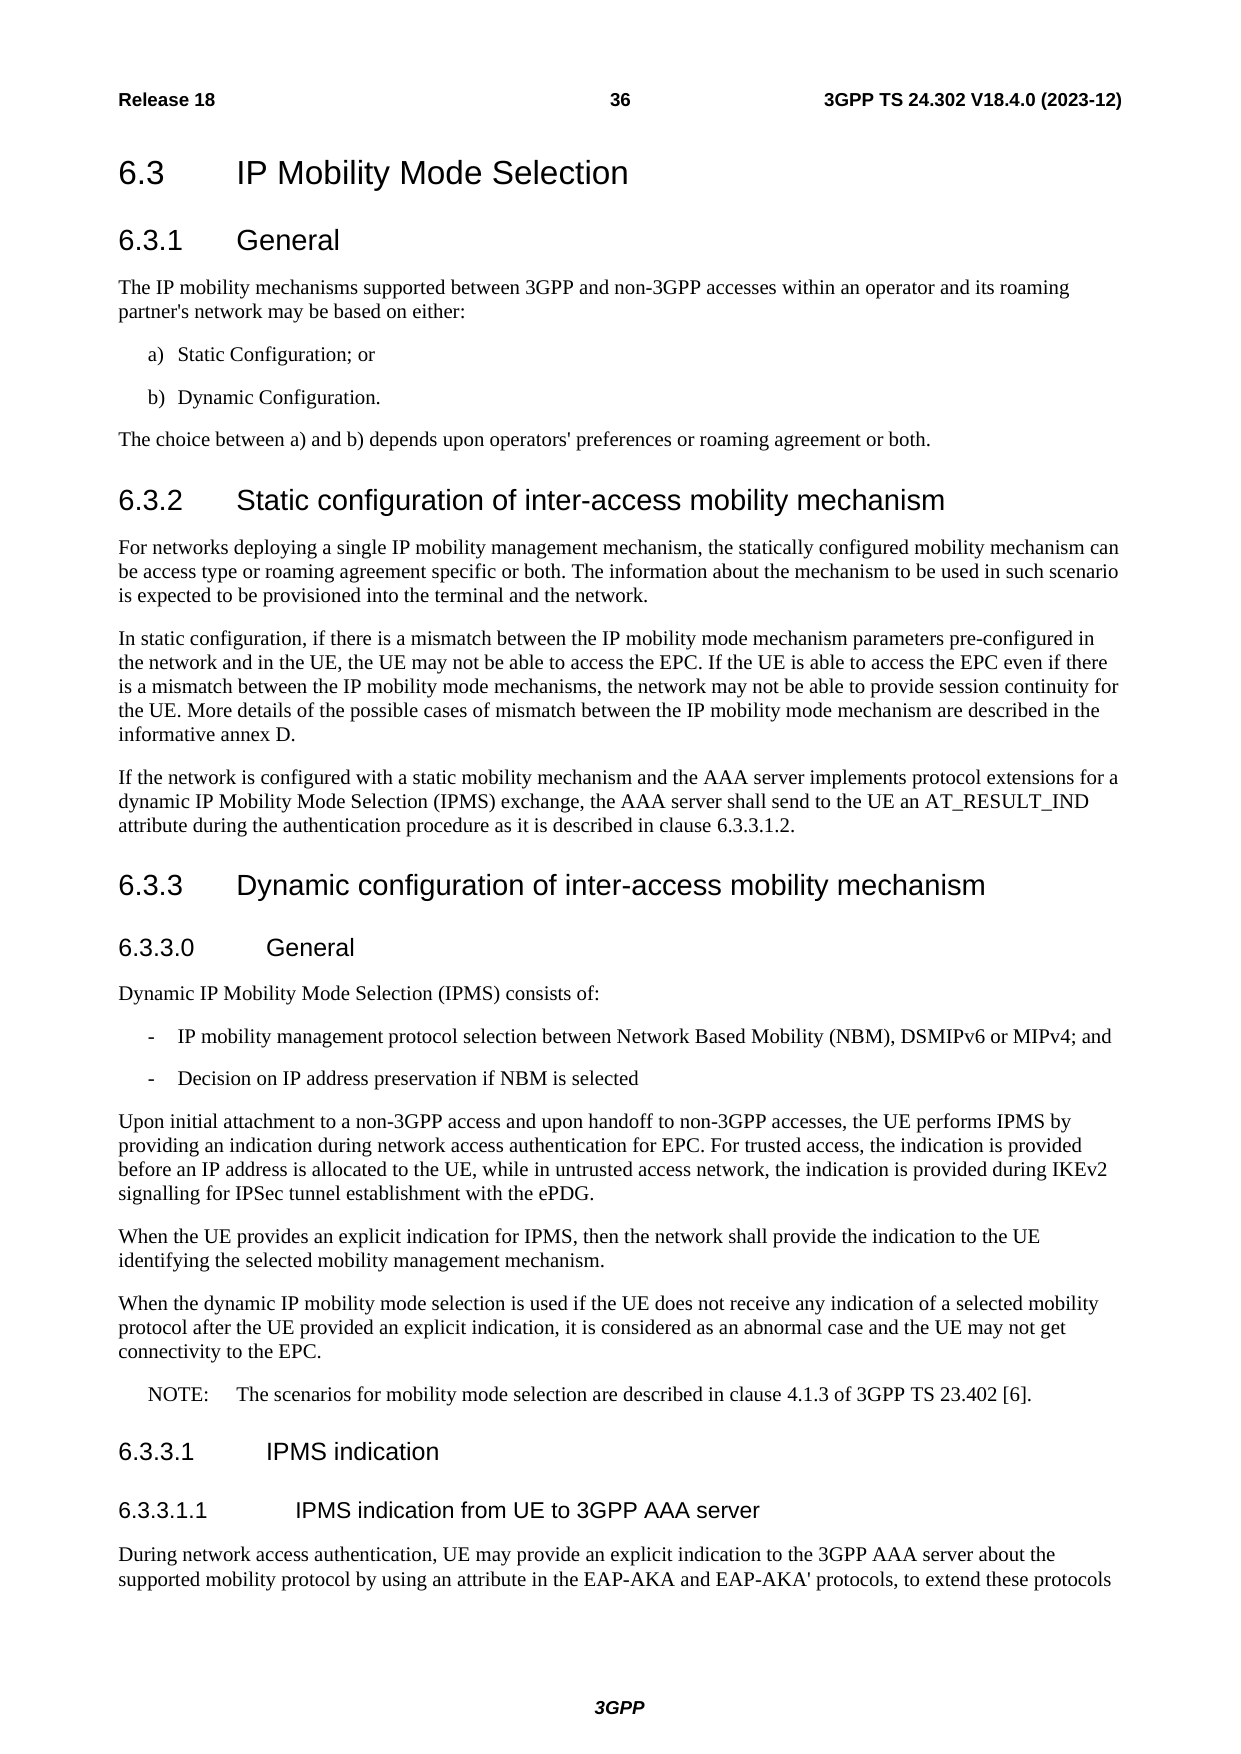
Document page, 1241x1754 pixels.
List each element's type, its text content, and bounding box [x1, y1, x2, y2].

text - IP mobility management protocol selection between Network Based Mobility (NBM), DSMIPv6 or MIPv4; and [148, 1023, 1122, 1048]
text Upon initial attachment to a non-3GPP access and upon handoff to non-3GPP accesses, the UE performs IPMS by providing an indication during network access authentication for EPC. For trusted access, the indication is provided before an IP address is allocated to the UE, while in untrusted access network, the indication is provided during IKEv2 signalling for IPSec tunnel establishment with the ePDG. [118, 1109, 1122, 1205]
text NOTE: The scenarios for mobility mode selection are described in clause 4.1.3 of 3GPP TS 23.402 [6]. [148, 1382, 1122, 1406]
subtitle 6.3.1 General [118, 223, 1122, 256]
text The IP mobility mechanisms supported between 3GPP and non-3GPP accesses within an operator and its roaming partner's network may be based on either: [118, 275, 1122, 323]
text b) Dynamic Configuration. [148, 384, 1122, 409]
subtitle 6.3 IP Mobility Mode Selection [118, 153, 1122, 191]
text When the dynamic IP mobility mode selection is used if the UE does not receive any indication of a selected mobility protocol after the UE provided an explicit indication, it is considered as an abnormal case and the UE may not get connectivity to the EPC. [118, 1291, 1122, 1363]
subtitle 6.3.3.0 General [118, 933, 1122, 962]
text When the UE provides an explicit indication for IPMS, then the network shall provide the indication to the UE identifying the selected mobility management mechanism. [118, 1224, 1122, 1272]
subtitle 6.3.3 Dynamic configuration of inter-access mobility mechanism [118, 868, 1122, 902]
text For networks deploying a single IP mobility management mechanism, the statically configured mobility mechanism can be access type or roaming agreement specific or both. The information about the mechanism to be used in such scenario is expected to be provisioned into the terminal and the network. [118, 535, 1122, 607]
text a) Static Configuration; or [148, 342, 1122, 366]
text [118, 1542, 1122, 1591]
subtitle 6.3.3.1 IPMS indication [118, 1437, 1122, 1466]
text The choice between a) and b) depends upon operators' preferences or roaming agreement or both. [118, 427, 1122, 451]
subtitle 6.3.2 Static configuration of inter-access mobility mechanism [118, 483, 1122, 516]
text - Decision on IP address preservation if NBM is selected [148, 1066, 1122, 1090]
text If the network is configured with a static mobility mechanism and the AAA server implements protocol extensions for a dynamic IP Mobility Mode Selection (IPMS) exchange, the AAA server shall send to the UE an AT_RESULT_IND attribute during the authentication procedure as it is described in clause 6.3.3.1.2. [118, 765, 1122, 837]
text In static configuration, if there is a mismatch between the IP mobility mode mechanism parameters pre-configured in the network and in the UE, the UE may not be able to access the EPC. If the UE is able to access the EPC even if there is a mismatch between the IP mobility mode mechanisms, the network may not be able to provide session continuity for the UE. More details of the possible cases of mismatch between the IP mobility mode mechanism are described in the informative annex D. [118, 626, 1122, 746]
subtitle 6.3.3.1.1 IPMS indication from UE to 3GPP AAA server [118, 1497, 1122, 1524]
text Dynamic IP Mobility Mode Selection (IPMS) consists of: [118, 981, 1122, 1005]
